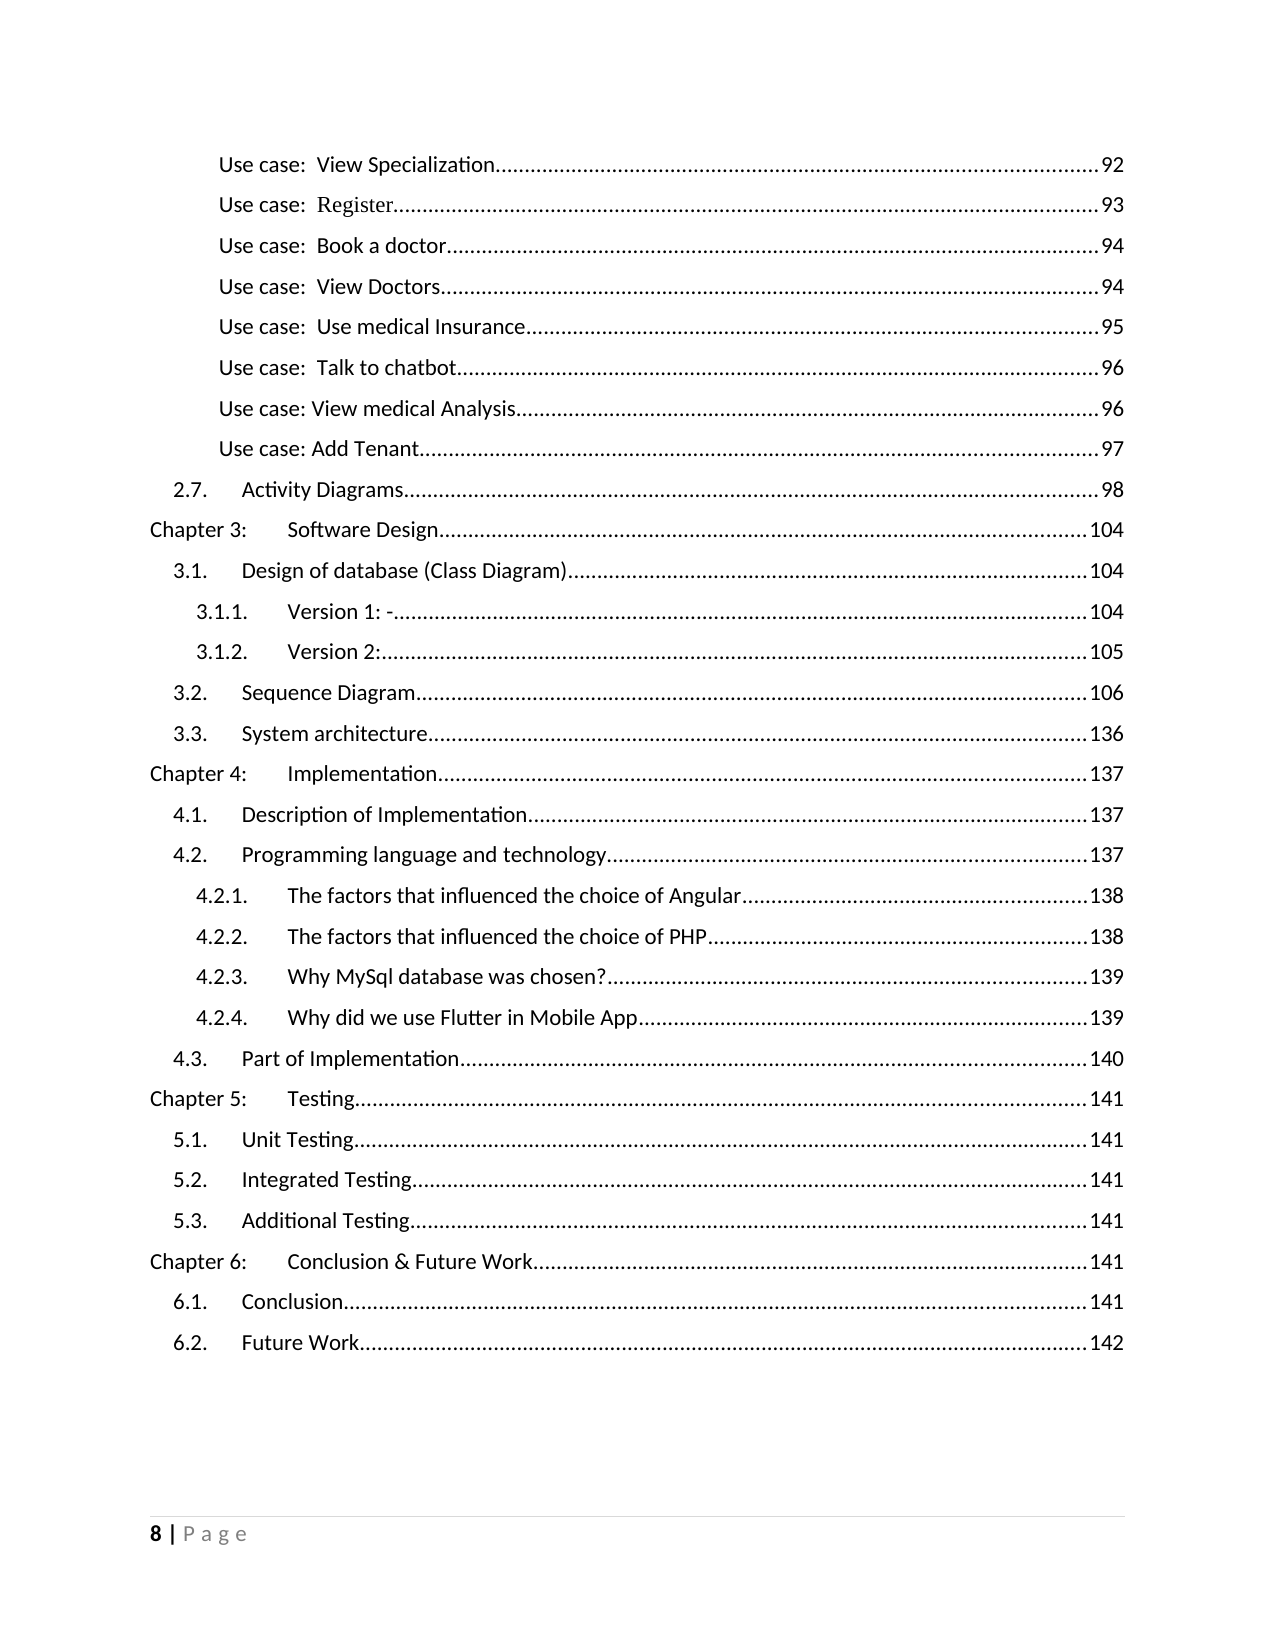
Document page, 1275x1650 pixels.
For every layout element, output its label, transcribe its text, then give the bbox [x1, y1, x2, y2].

text 6.2. Future Work 142 [173, 1328, 1125, 1356]
text 3.1. Design of database (Class Diagram) 104 [173, 556, 1125, 584]
text Chapter 3: Software Design 104 [150, 516, 1125, 544]
text Use case: View medical Analysis 96 [219, 394, 1125, 422]
text 4.2.4. Why did we use Flutter in Mobile App 139 [196, 1003, 1125, 1031]
text 3.3. System architecture 136 [173, 719, 1125, 747]
text Use case: Register 93 [219, 191, 1125, 219]
text 3.1.1. Version 1: - 104 [196, 597, 1125, 625]
text 4.2. Programming language and technology 137 [173, 841, 1125, 869]
text Chapter 5: Testing 141 [150, 1084, 1125, 1112]
text Use case: Talk to chatbot 96 [219, 353, 1125, 381]
text 5.1. Unit Testing 141 [173, 1125, 1125, 1153]
text 4.3. Part of Implementation 140 [173, 1044, 1125, 1072]
text Use case: Use medical Insurance 95 [219, 312, 1125, 341]
text 2.7. Activity Diagrams 98 [173, 475, 1125, 503]
text Chapter 4: Implementation 137 [150, 759, 1125, 787]
text 3.2. Sequence Diagram 106 [173, 678, 1125, 706]
text Chapter 6: Conclusion & Future Work 141 [150, 1247, 1125, 1275]
text Use case: Add Tenant 97 [219, 434, 1125, 462]
text 4.2.1. The factors that influenced the choice of Angular 138 [196, 881, 1125, 909]
text 6.1. Conclusion 141 [173, 1287, 1125, 1316]
text 3.1.2. Version 2: 105 [196, 637, 1125, 666]
text 4.2.2. The factors that influenced the choice of PHP 138 [196, 922, 1125, 950]
text Use case: View Doctors 94 [219, 272, 1125, 300]
text 4.1. Description of Implementation 137 [173, 800, 1125, 828]
text Use case: Book a doctor 94 [219, 231, 1125, 259]
text 5.3. Additional Testing 141 [173, 1206, 1125, 1234]
text 4.2.3. Why MySql database was chosen? 139 [196, 962, 1125, 991]
text Use case: View Specialization 92 [219, 150, 1125, 178]
text 5.2. Integrated Testing 141 [173, 1166, 1125, 1194]
